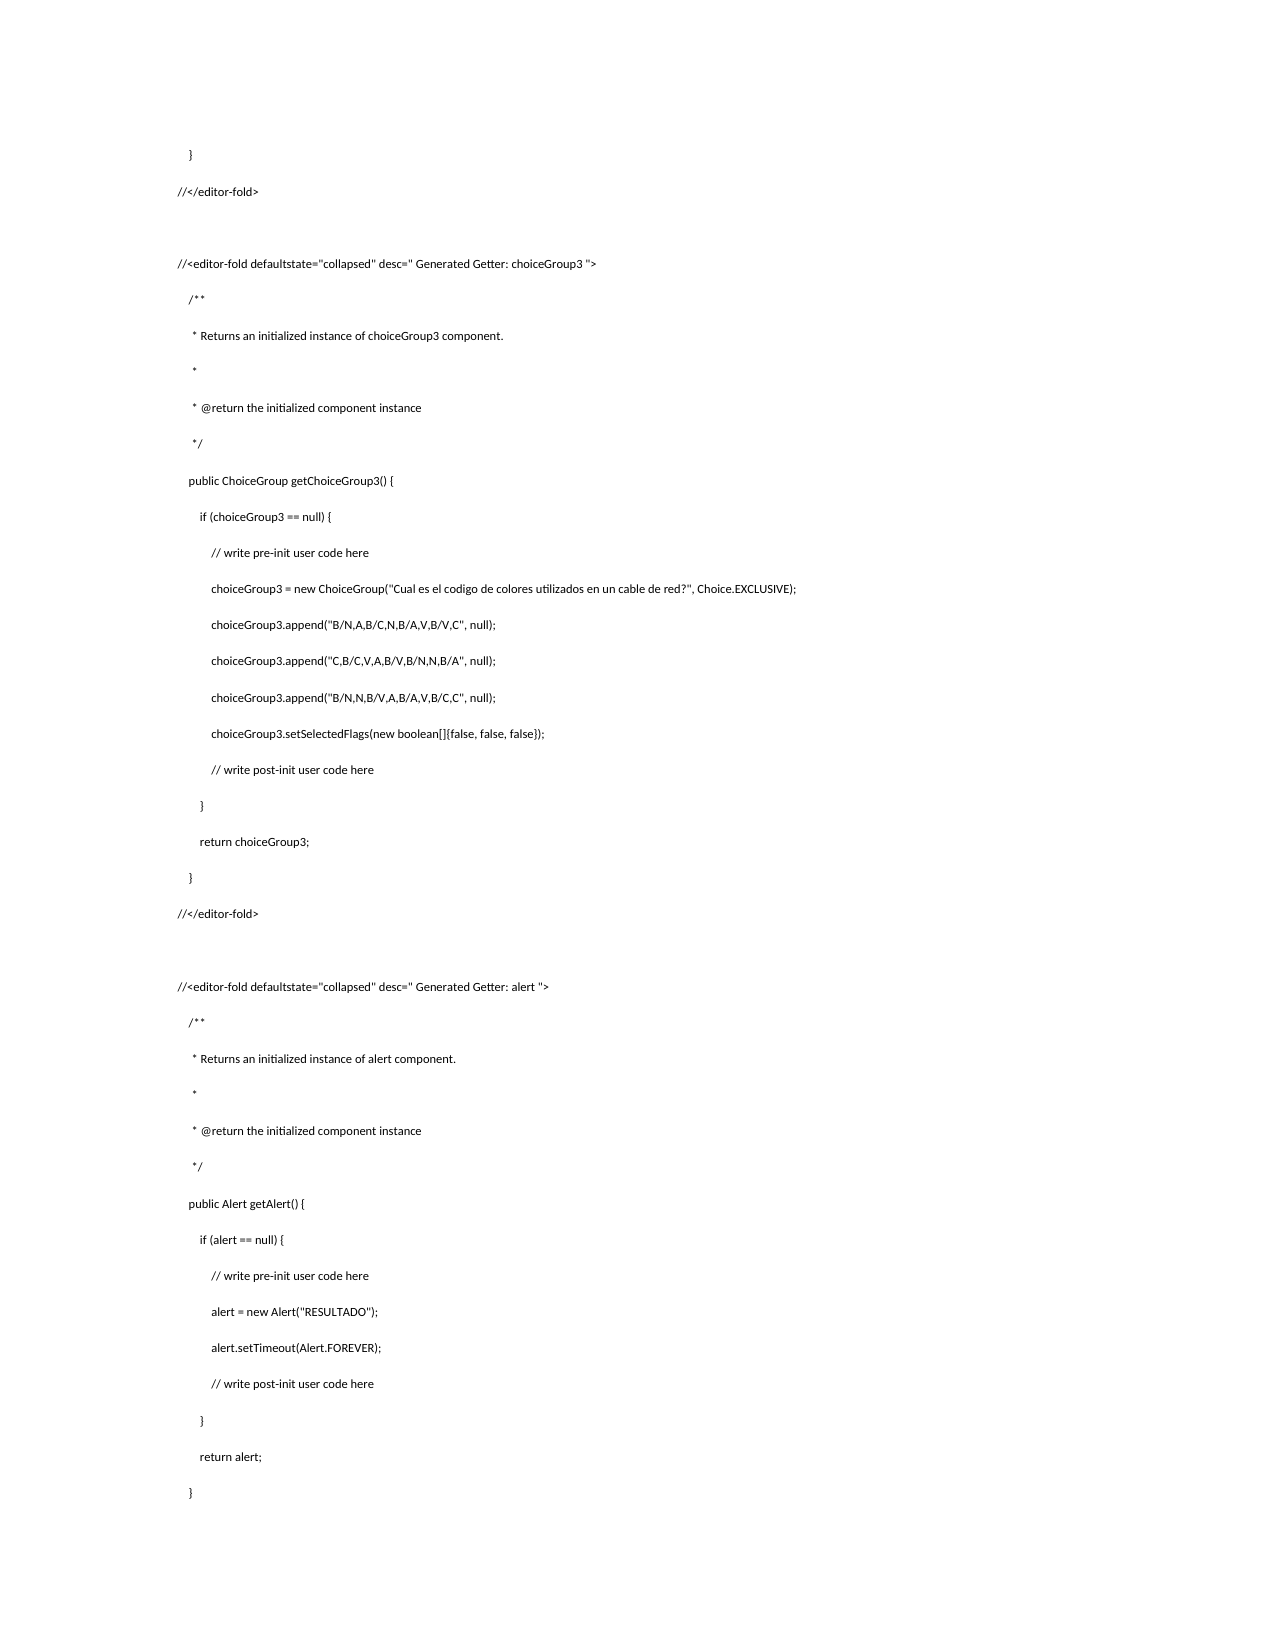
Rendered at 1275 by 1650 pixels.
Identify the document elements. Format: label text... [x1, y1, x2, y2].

text // write pre-init user code here [177, 545, 1098, 561]
text } [177, 1413, 1098, 1428]
text } [177, 871, 1098, 886]
text * @return the initialized component instance [177, 1123, 1098, 1139]
text return choiceGroup3; [177, 834, 1098, 850]
text choiceGroup3.append("C,B/C,V,A,B/V,B/N,N,B/A", null); [177, 654, 1098, 669]
text choiceGroup3 = new ChoiceGroup("Cual es el codigo de colores utilizados en un cable de red?", Choice.EXCLUSIVE); [177, 581, 1098, 597]
text //<editor-fold defaultstate="collapsed" desc=" Generated Getter: choiceGroup3 "> [177, 256, 1098, 271]
text } [177, 798, 1098, 813]
text alert = new Alert("RESULTADO"); [177, 1304, 1098, 1319]
text return alert; [177, 1449, 1098, 1464]
text // write pre-init user code here [177, 1268, 1098, 1283]
text * Returns an initialized instance of choiceGroup3 component. [177, 328, 1098, 344]
text * [177, 1087, 1098, 1103]
text choiceGroup3.setSelectedFlags(new boolean[]{false, false, false}); [177, 726, 1098, 741]
text /** [177, 1015, 1098, 1030]
text * [177, 364, 1098, 380]
text */ [177, 437, 1098, 452]
text //<editor-fold defaultstate="collapsed" desc=" Generated Getter: alert "> [177, 979, 1098, 994]
text /** [177, 292, 1098, 307]
text //</editor-fold> [177, 907, 1098, 922]
text choiceGroup3.append("B/N,A,B/C,N,B/A,V,B/V,C", null); [177, 617, 1098, 633]
text // write post-init user code here [177, 1377, 1098, 1392]
text */ [177, 1160, 1098, 1175]
text } [177, 148, 1098, 163]
text } [177, 1485, 1098, 1500]
text if (alert == null) { [177, 1232, 1098, 1247]
text * Returns an initialized instance of alert component. [177, 1051, 1098, 1067]
text //</editor-fold> [177, 184, 1098, 199]
text alert.setTimeout(Alert.FOREVER); [177, 1340, 1098, 1356]
text // write post-init user code here [177, 762, 1098, 777]
text public ChoiceGroup getChoiceGroup3() { [177, 473, 1098, 488]
text if (choiceGroup3 == null) { [177, 509, 1098, 524]
text choiceGroup3.append("B/N,N,B/V,A,B/A,V,B/C,C", null); [177, 690, 1098, 705]
text * @return the initialized component instance [177, 401, 1098, 416]
text public Alert getAlert() { [177, 1196, 1098, 1211]
